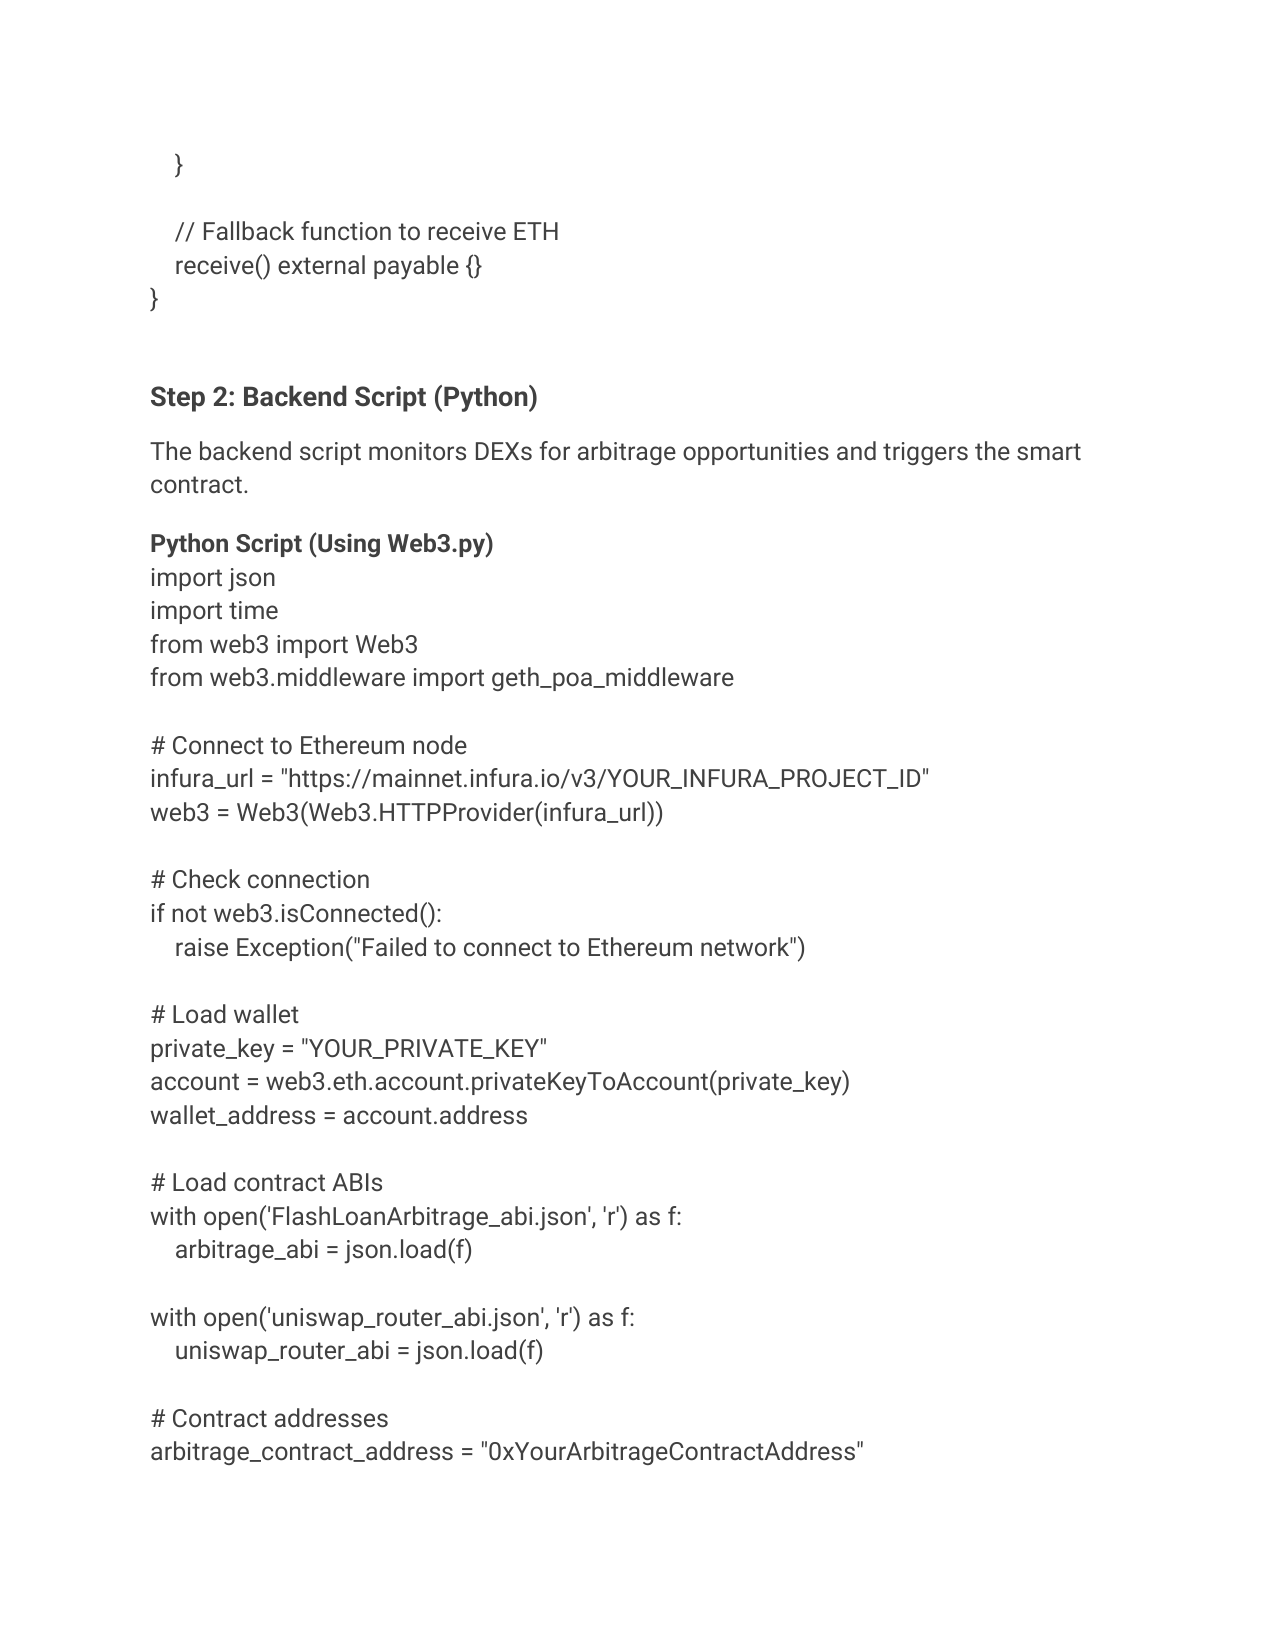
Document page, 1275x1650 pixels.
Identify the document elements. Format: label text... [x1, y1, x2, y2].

text import json [150, 563, 1125, 592]
text arbitrage_contract_address = "0xYourArbitrageContractAddress" [150, 1437, 1125, 1467]
text private_key = "YOUR_PRIVATE_KEY" [150, 1034, 1125, 1063]
text # Load contract ABIs [150, 1168, 1125, 1198]
text uniswap_router_abi = json.load(f) [150, 1337, 1125, 1366]
text The backend script monitors DEXs for arbitrage opportunities and triggers the smart contract. [150, 437, 1125, 500]
text import time [150, 596, 1125, 626]
text raise Exception("Failed to connect to Ethereum network") [150, 933, 1125, 962]
text # Connect to Ethereum node [150, 731, 1125, 760]
text from web3 import Web3 [150, 630, 1125, 659]
text if not web3.isConnected(): [150, 899, 1125, 928]
text with open('FlashLoanArbitrage_abi.json', 'r') as f: [150, 1202, 1125, 1231]
subtitle Step 2: Backend Script (Python) [150, 381, 1125, 413]
text arbitrage_abi = json.load(f) [150, 1236, 1125, 1265]
subtitle Python Script (Using Web3.py) [150, 529, 1125, 558]
text with open('uniswap_router_abi.json', 'r') as f: [150, 1303, 1125, 1332]
text infura_url = "https://mainnet.infura.io/v3/YOUR_INFURA_PROJECT_ID" [150, 764, 1125, 794]
text # Load wallet [150, 1000, 1125, 1029]
text receive() external payable {} [150, 251, 1125, 280]
text web3 = Web3(Web3.HTTPProvider(infura_url)) [150, 798, 1125, 827]
text wallet_address = account.address [150, 1101, 1125, 1130]
text account = web3.eth.account.privateKeyToAccount(private_key) [150, 1067, 1125, 1097]
text # Check connection [150, 866, 1125, 895]
text } [150, 150, 1125, 179]
text # Contract addresses [150, 1404, 1125, 1433]
text // Fallback function to receive ETH [150, 217, 1125, 247]
text } [150, 284, 1125, 314]
text from web3.middleware import geth_poa_middleware [150, 664, 1125, 693]
